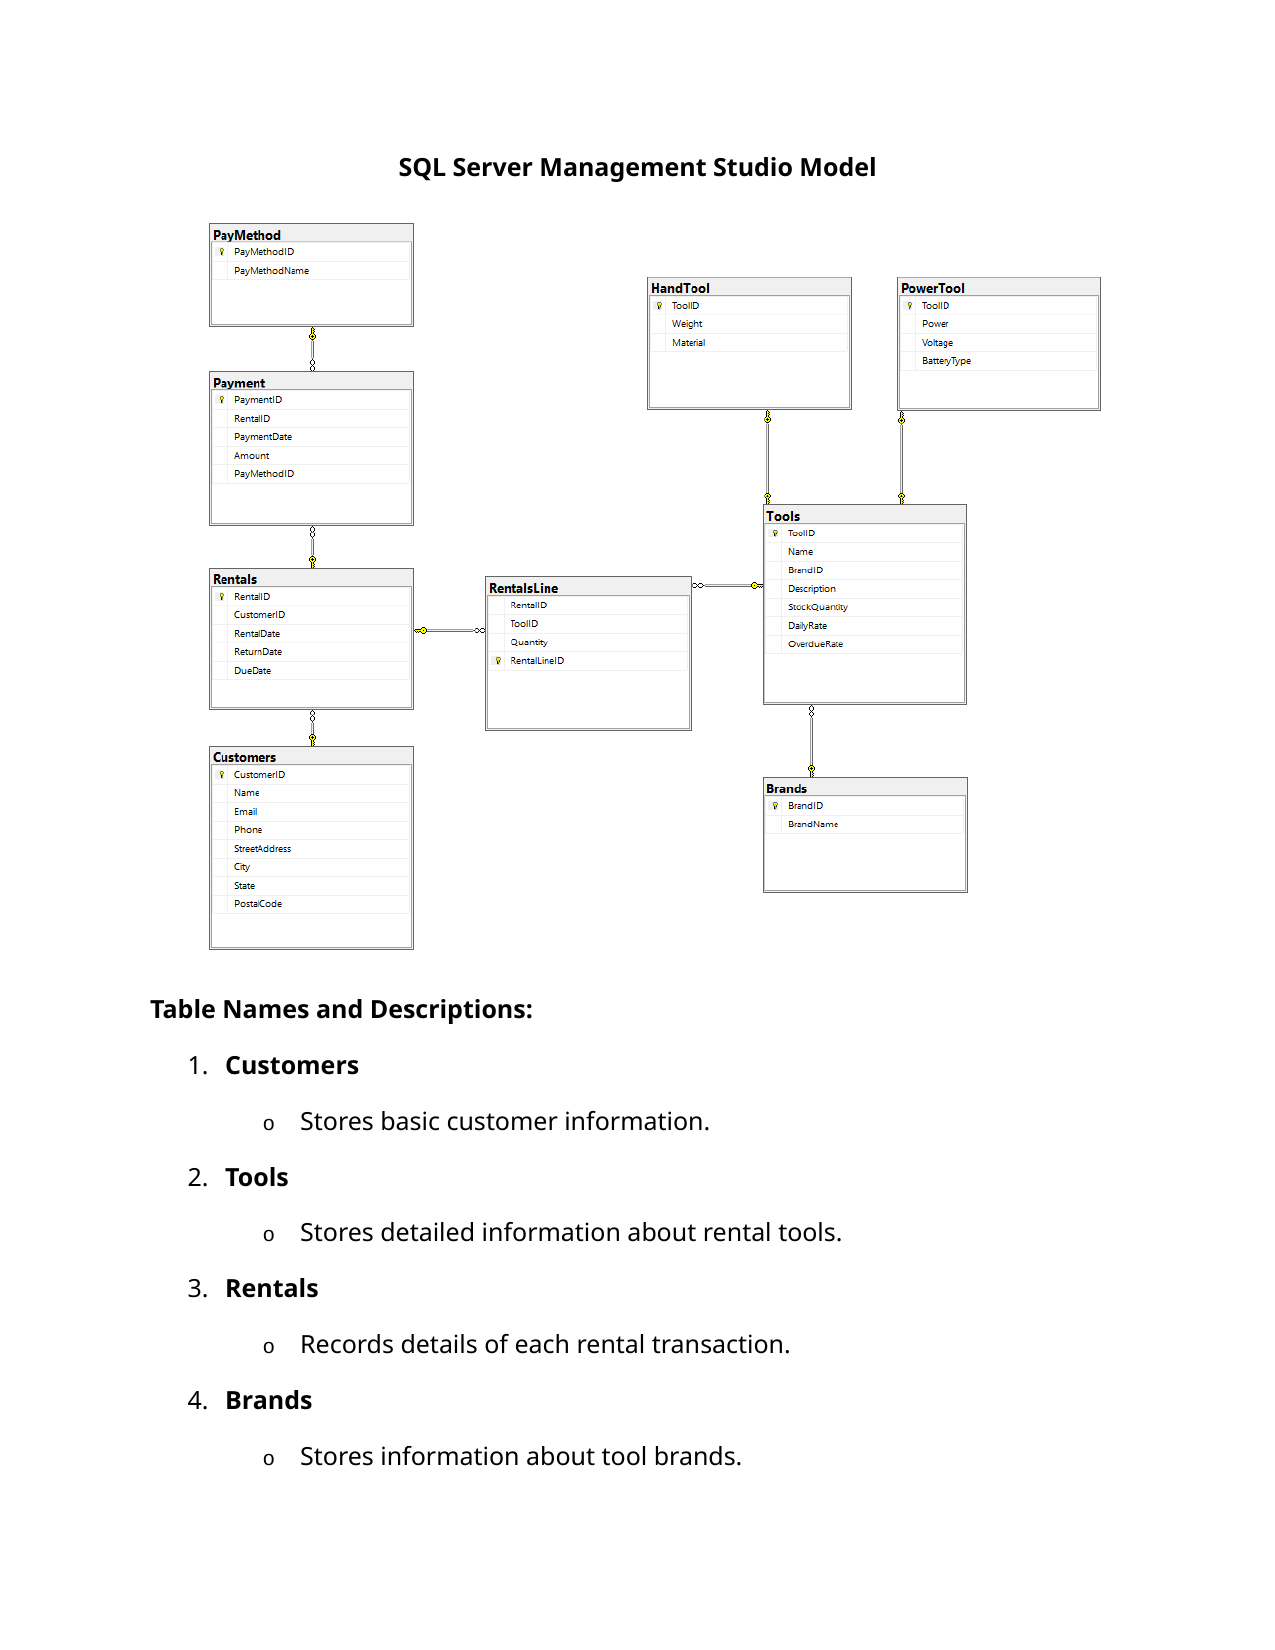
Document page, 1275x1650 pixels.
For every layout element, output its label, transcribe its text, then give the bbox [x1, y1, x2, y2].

list Brands [187, 1382, 1125, 1417]
list Stores information about tool brands. [262, 1438, 1125, 1472]
list Customers [187, 1047, 1125, 1082]
list Rentals [187, 1271, 1125, 1305]
list Tools [187, 1159, 1125, 1193]
list Records details of each rental transaction. [262, 1327, 1125, 1361]
list Stores basic customer information. [262, 1103, 1125, 1137]
list Stores detailed information about rental tools. [262, 1215, 1125, 1249]
picture [150, 205, 1125, 970]
text SQL Server Management Studio Model [150, 150, 1125, 184]
text Table Names and Descriptions: [150, 992, 1125, 1026]
